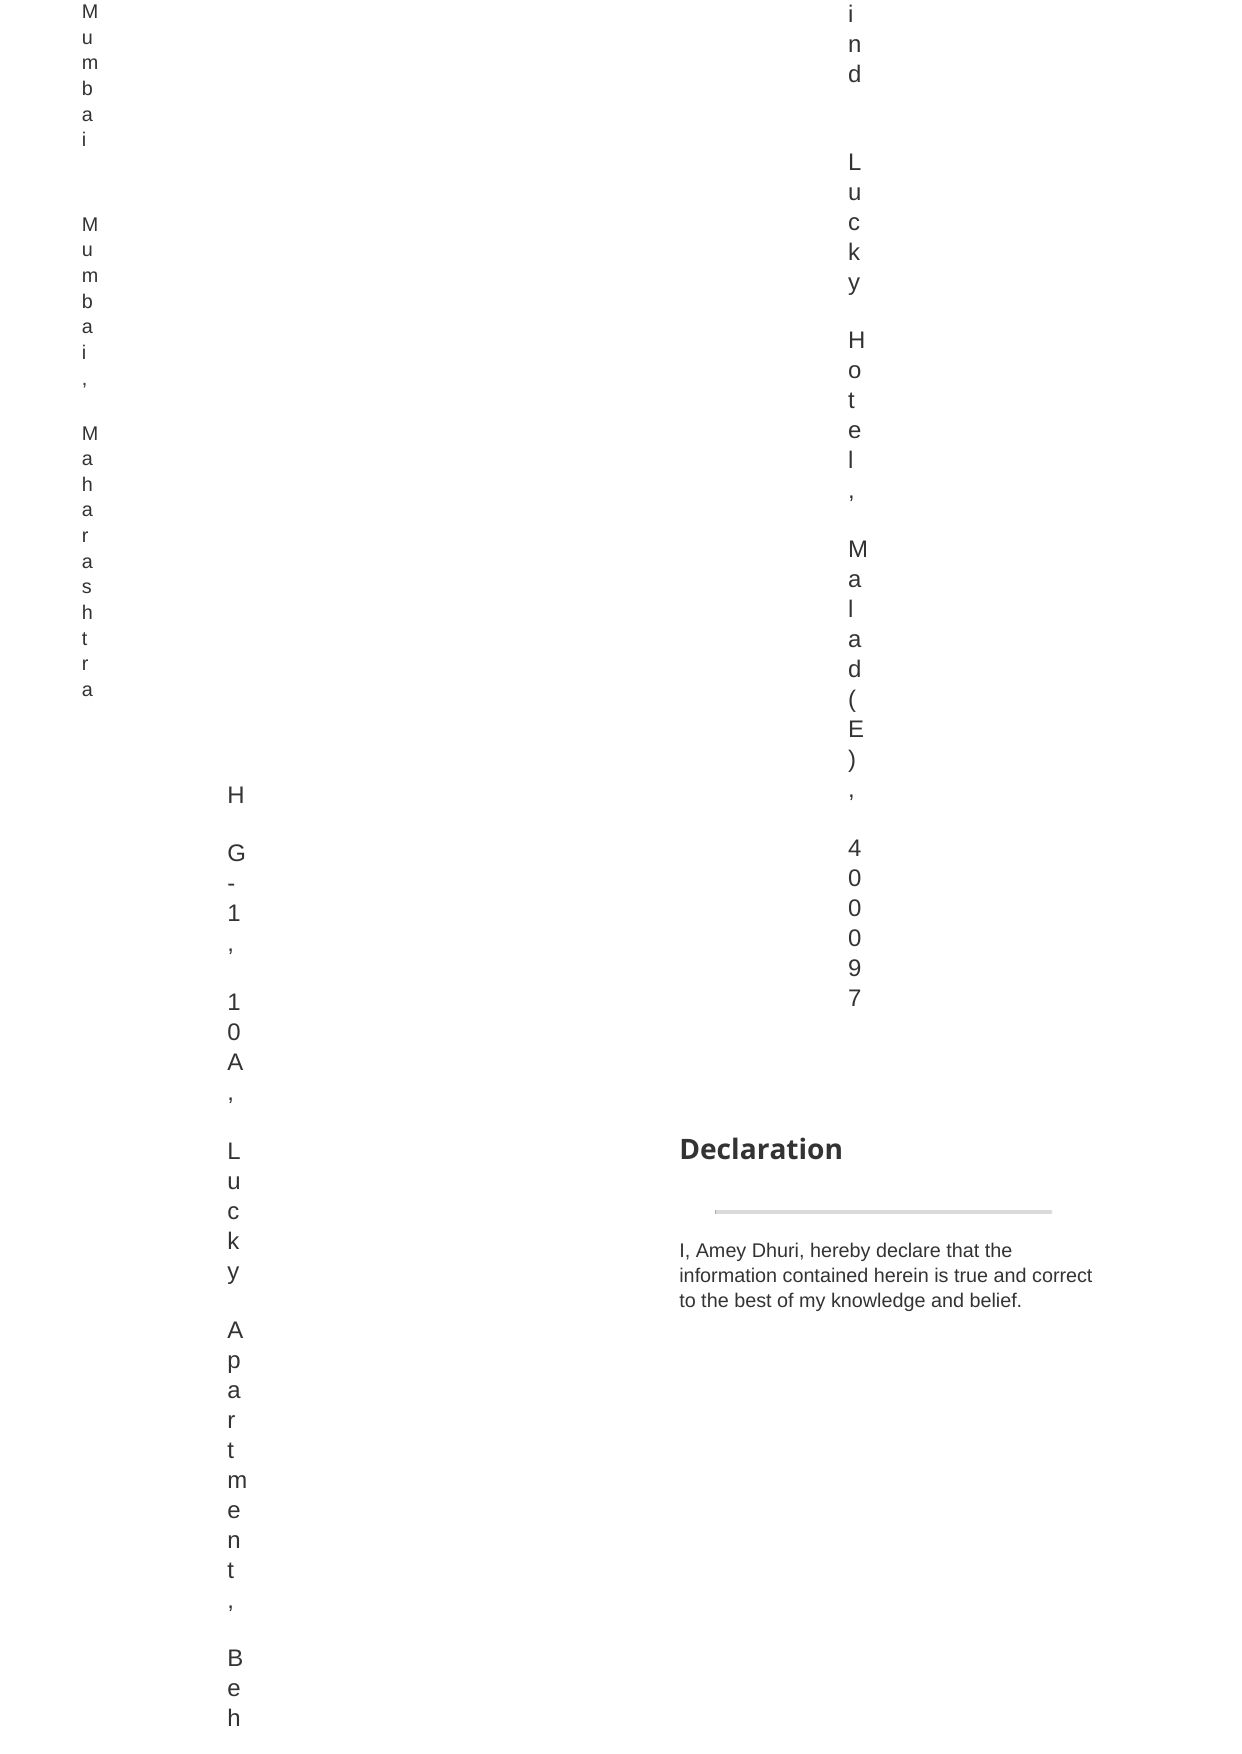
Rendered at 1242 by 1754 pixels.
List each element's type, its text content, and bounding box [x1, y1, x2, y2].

text Declaration [679, 1129, 1242, 1168]
text I, Amey Dhuri, hereby declare that the information contained herein is true and correct to the best of my knowledge and belief. [679, 1239, 1107, 1312]
picture [715, 1210, 1053, 1214]
